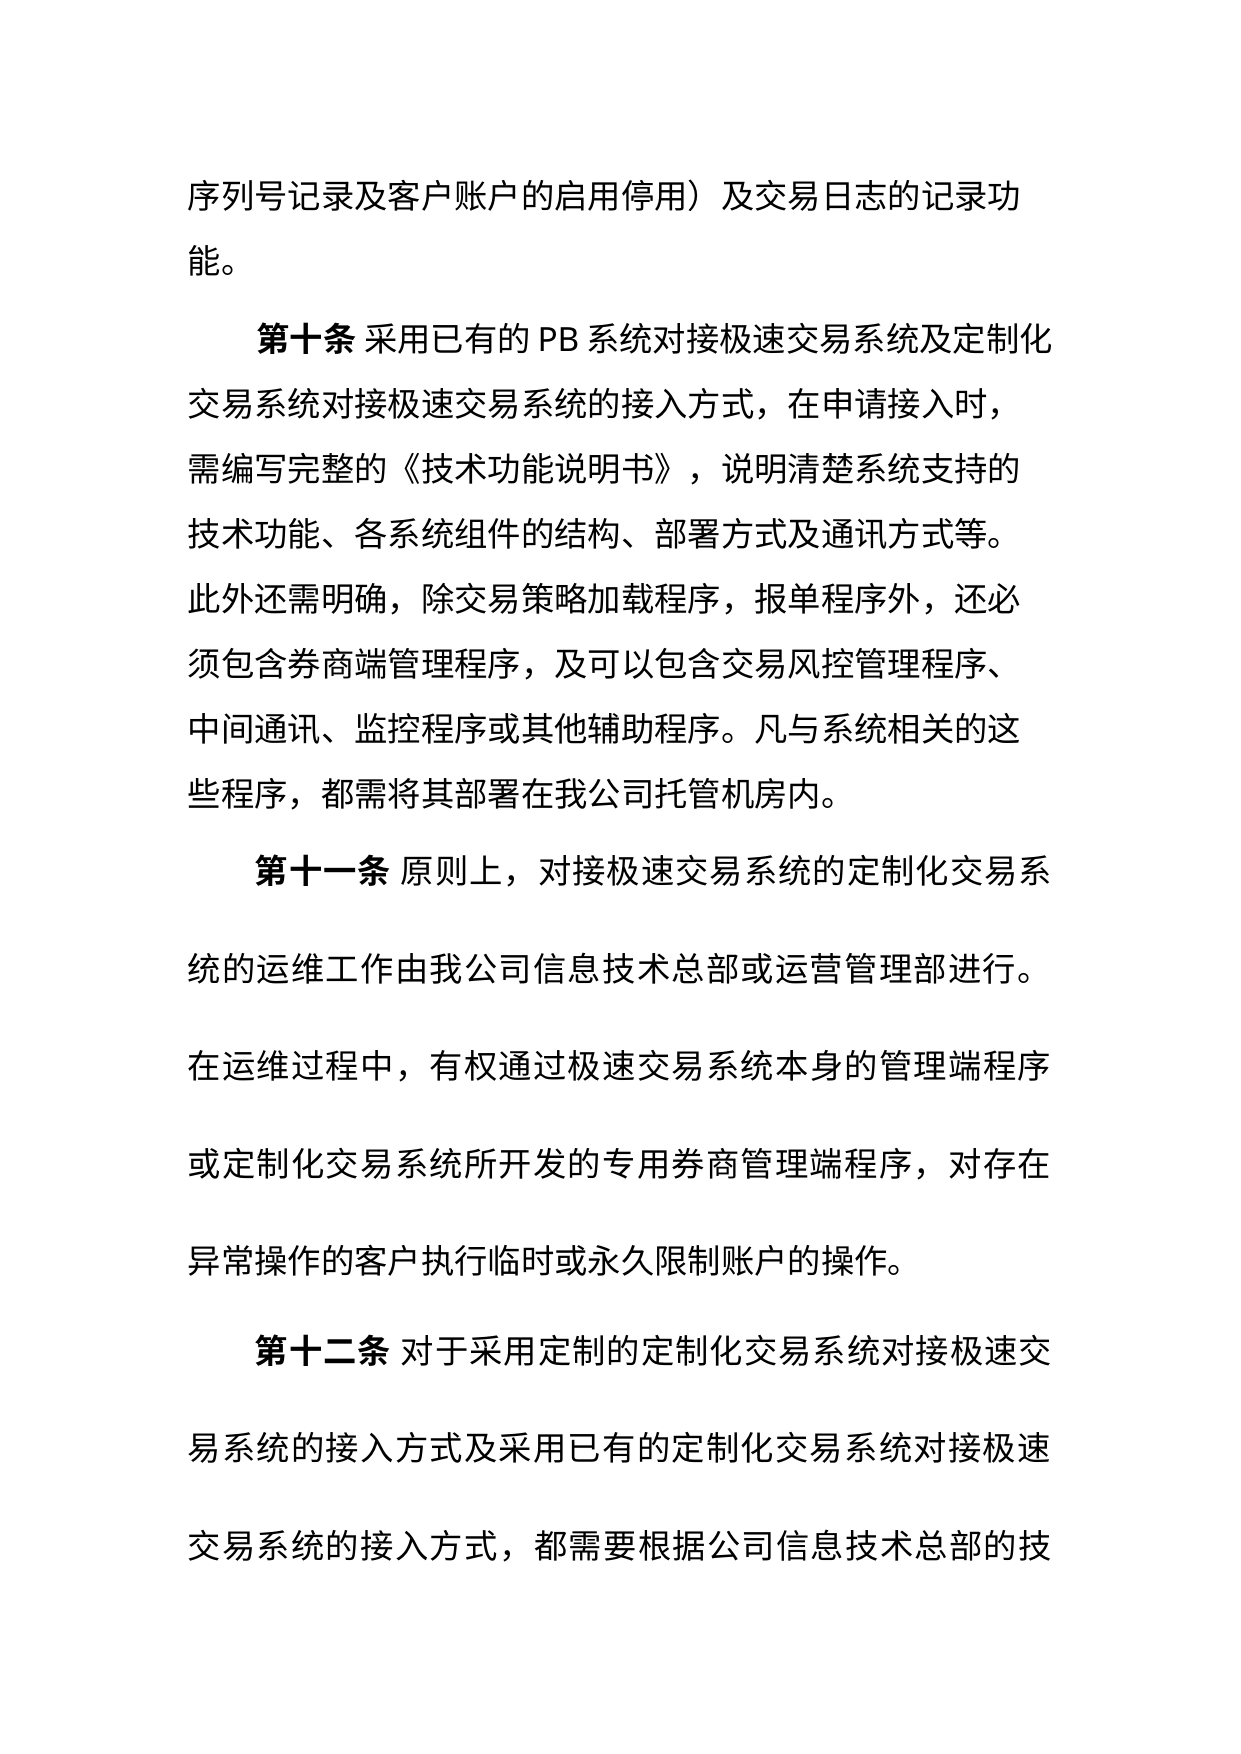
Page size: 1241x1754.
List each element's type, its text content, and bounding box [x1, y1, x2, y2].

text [187, 162, 1053, 292]
text 第十条 采用已有的PB系统对接极速交易系统及定制化交易系统对接极速交易系统的接入方式，在申请接入时，需编写完整的《技术功能说明书》，说明清楚系统支持的技术功能、各系统组件的结构、部署方式及通讯方式等。此外还需明确，除交易策略加载程序，报单程序外，还必须包含券商端管理程序，及可以包含交易风控管理程序、中间通讯、监控程序或其他辅助程序。凡与系统相关的这些程序，都需将其部署在我公司托管机房内。 [187, 304, 1053, 824]
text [187, 1316, 1053, 1576]
text 第十一条 原则上，对接极速交易系统的定制化交易系统的运维工作由我公司信息技术总部或运营管理部进行。在运维过程中，有权通过极速交易系统本身的管理端程序或定制化交易系统所开发的专用券商管理端程序，对存在异常操作的客户执行临时或永久限制账户的操作。 [187, 837, 1053, 1292]
